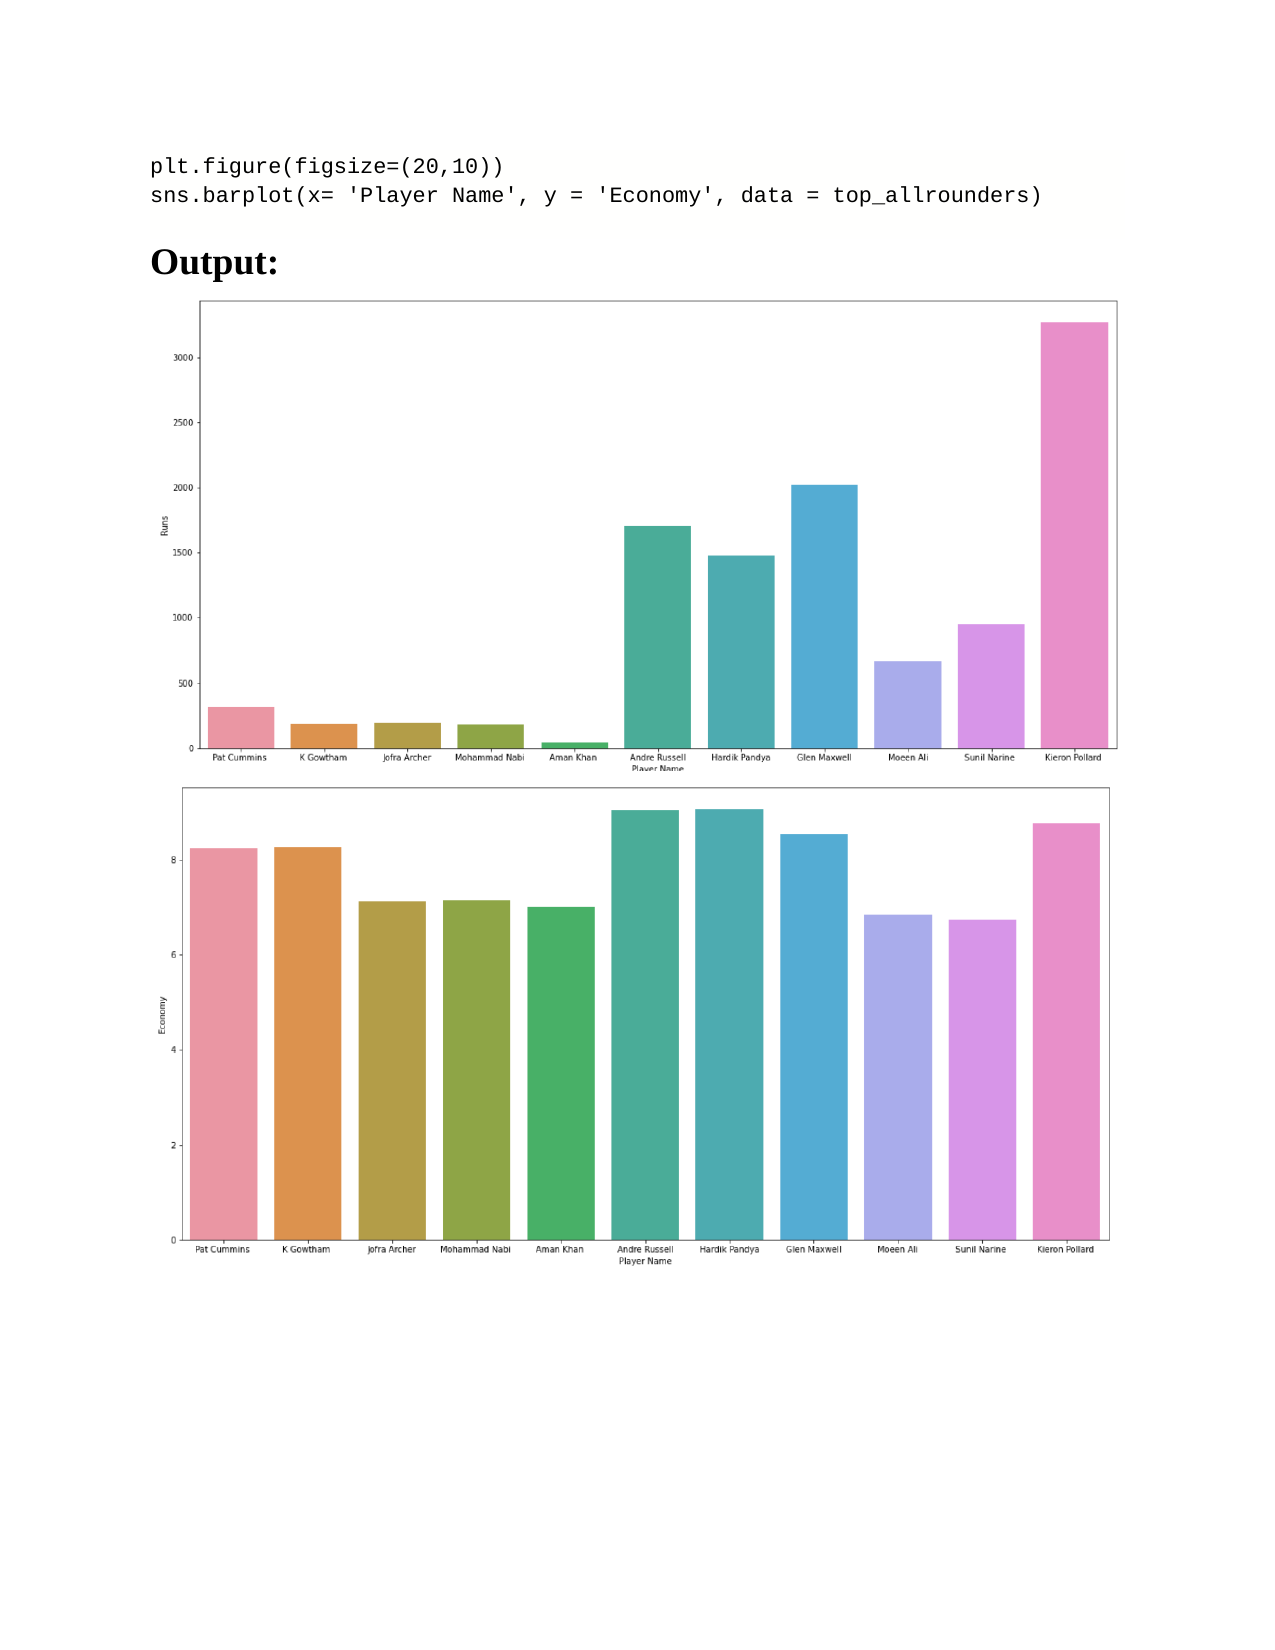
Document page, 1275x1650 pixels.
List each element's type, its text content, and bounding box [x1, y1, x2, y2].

text sns.barplot(x= 'Player Name', y = 'Economy', data = top_allrounders) [150, 180, 1125, 209]
text plt.figure(figsize=(20,10)) [150, 150, 1125, 180]
picture [150, 282, 1125, 1272]
text Output: [150, 239, 1125, 282]
